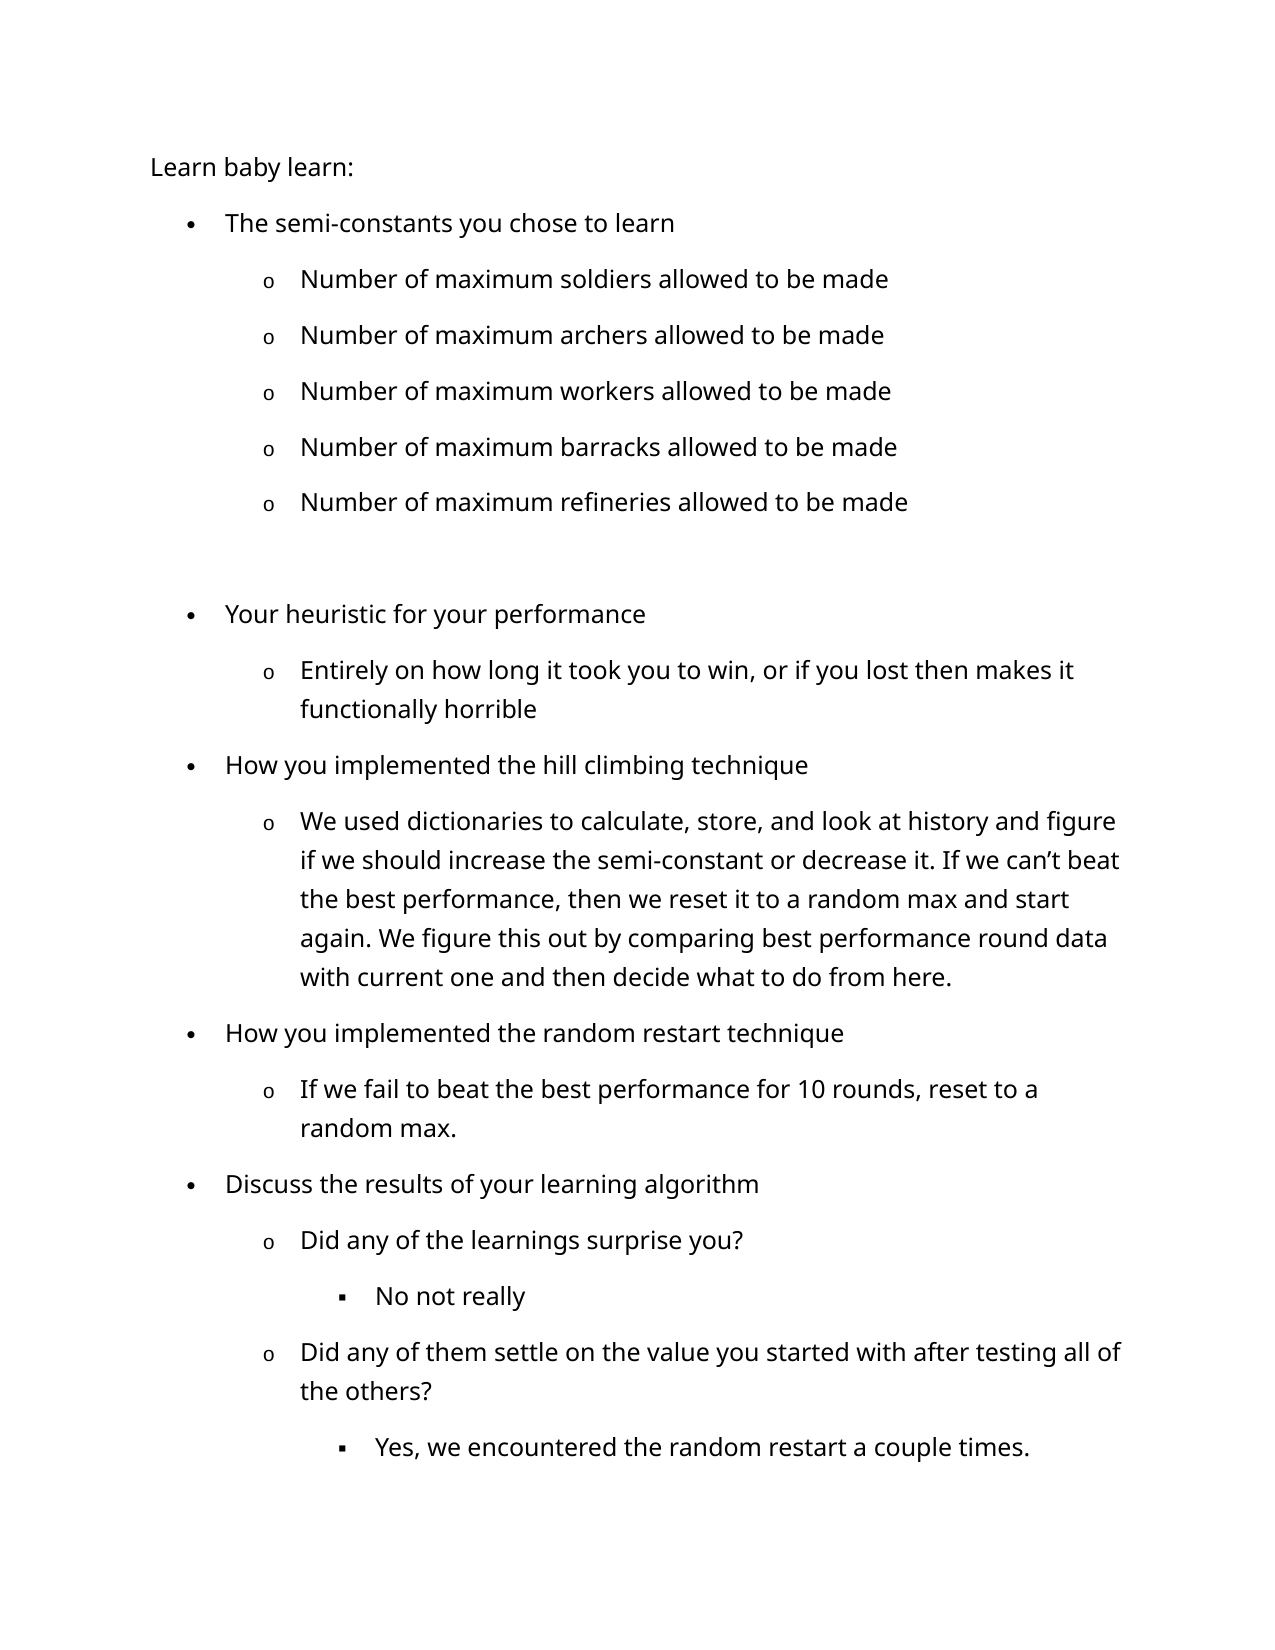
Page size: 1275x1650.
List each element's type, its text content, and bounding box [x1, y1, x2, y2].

list Yes, we encountered the random restart a couple times. [337, 1429, 1125, 1463]
list Number of maximum barracks allowed to be made [262, 429, 1125, 463]
list Discuss the results of your learning algorithm [187, 1167, 1125, 1201]
list Did any of the learnings surprise you? [262, 1222, 1125, 1257]
list Number of maximum archers allowed to be made [262, 317, 1125, 352]
list Your heuristic for your performance [187, 597, 1125, 631]
list If we fail to beat the best performance for 10 rounds, reset to a random max. [262, 1072, 1125, 1145]
text Learn baby learn: [150, 150, 1125, 184]
list Number of maximum workers allowed to be made [262, 373, 1125, 407]
list Number of maximum soldiers allowed to be made [262, 262, 1125, 296]
list The semi-constants you chose to learn [187, 206, 1125, 240]
list How you implemented the random restart technique [187, 1016, 1125, 1050]
list Entirely on how long it took you to win, or if you lost then makes it functionally horrible [262, 652, 1125, 726]
list Did any of them settle on the value you started with after testing all of the others? [262, 1334, 1125, 1407]
list No not really [337, 1278, 1125, 1312]
list How you implemented the hill climbing technique [187, 747, 1125, 782]
list We used dictionaries to calculate, store, and look at history and figure if we should increase the semi-constant or decrease it. If we can’t beat the best performance, then we reset it to a random max and start again. We figure this out by comparing best performance round data with current one and then decide what to do from here. [262, 803, 1125, 994]
list Number of maximum refineries allowed to be made [262, 485, 1125, 519]
